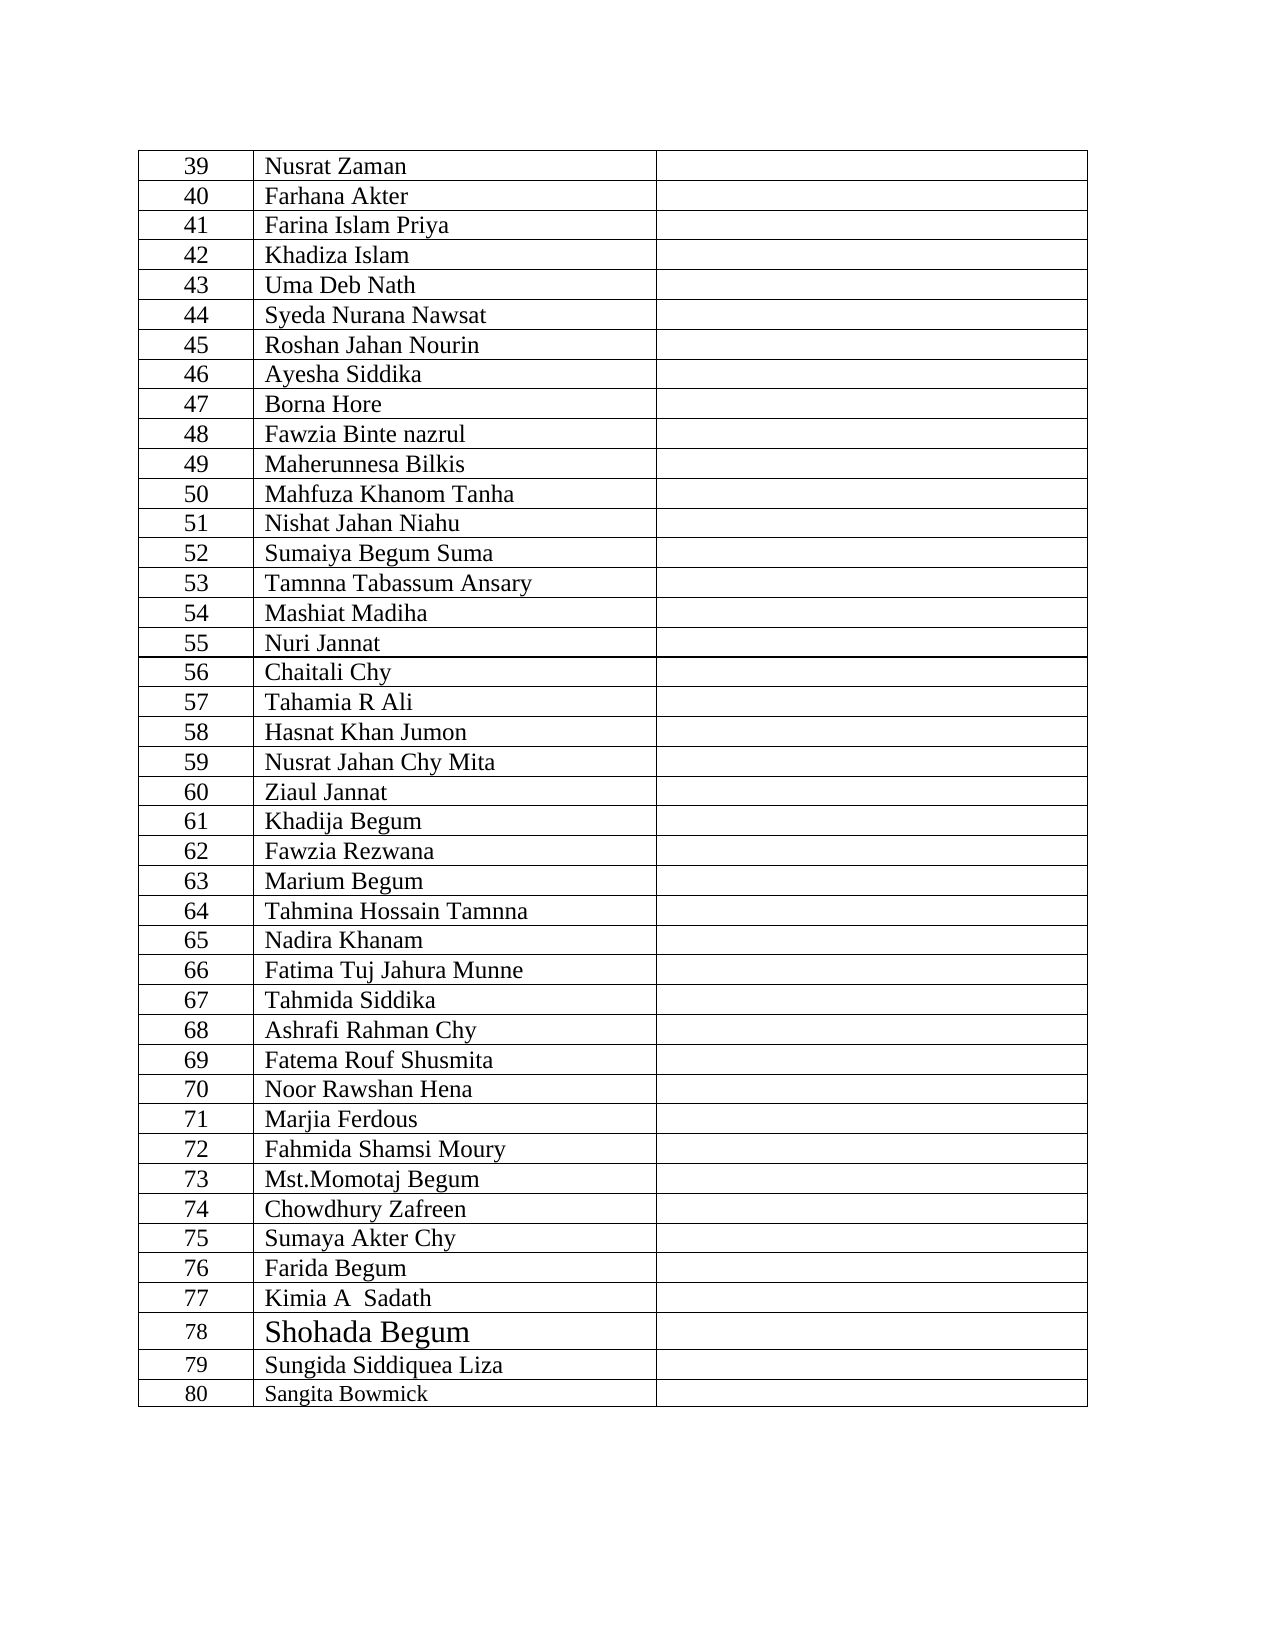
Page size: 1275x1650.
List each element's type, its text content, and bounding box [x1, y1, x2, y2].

table_cell Farhana Akter [254, 181, 656, 209]
table_cell 44 [139, 300, 253, 329]
table_cell Fatima Tuj Jahura Munne [254, 955, 656, 984]
table_cell 45 [139, 330, 253, 358]
table_cell [657, 419, 1087, 448]
table_cell 79 [139, 1350, 253, 1379]
table_cell [657, 836, 1087, 865]
table_cell Borna Hore [254, 389, 656, 418]
table_cell Noor Rawshan Hena [254, 1075, 656, 1103]
table_cell [657, 1134, 1087, 1163]
table_cell 68 [139, 1015, 253, 1044]
table_cell 70 [139, 1075, 253, 1103]
table_cell Fawzia Binte nazrul [254, 419, 656, 448]
table_cell 77 [139, 1283, 253, 1312]
table_cell 39 [139, 151, 253, 180]
table_cell [657, 211, 1087, 239]
table_cell Nuri Jannat [254, 628, 656, 656]
table_cell [657, 687, 1087, 716]
table_cell Farina Islam Priya [254, 211, 656, 239]
table_cell 49 [139, 449, 253, 478]
table_cell 55 [139, 628, 253, 656]
table_cell 60 [139, 777, 253, 805]
table_cell [657, 300, 1087, 329]
table_cell [657, 1253, 1087, 1282]
table_cell Farida Begum [254, 1253, 656, 1282]
table_cell Nusrat Zaman [254, 151, 656, 180]
table_cell [657, 1380, 1087, 1406]
table_cell Khadiza Islam [254, 240, 656, 269]
table_cell Maherunnesa Bilkis [254, 449, 656, 478]
table_cell Ayesha Siddika [254, 360, 656, 388]
table_cell [657, 1015, 1087, 1044]
table_cell 62 [139, 836, 253, 865]
table_cell [657, 598, 1087, 627]
table_cell [657, 509, 1087, 537]
table_cell Nadira Khanam [254, 926, 656, 954]
table_cell 67 [139, 985, 253, 1014]
table_cell [657, 1224, 1087, 1252]
table_cell Shohada Begum [254, 1313, 656, 1349]
table_cell [657, 1283, 1087, 1312]
table_cell Tahmida Siddika [254, 985, 656, 1014]
table_cell 75 [139, 1224, 253, 1252]
table_cell [657, 717, 1087, 746]
table_cell [657, 568, 1087, 597]
table_cell [657, 1104, 1087, 1133]
table_cell 63 [139, 866, 253, 895]
table_cell [657, 1194, 1087, 1222]
table_cell [657, 747, 1087, 776]
table_cell 80 [139, 1380, 253, 1406]
table_cell [657, 806, 1087, 835]
table_cell 53 [139, 568, 253, 597]
table_cell [657, 449, 1087, 478]
table_cell Nishat Jahan Niahu [254, 509, 656, 537]
table_cell [657, 628, 1087, 656]
table_cell [657, 926, 1087, 954]
table_cell 56 [139, 658, 253, 686]
table_cell [657, 955, 1087, 984]
table_cell 59 [139, 747, 253, 776]
table_cell Mahfuza Khanom Tanha [254, 479, 656, 507]
table_cell Mst.Momotaj Begum [254, 1164, 656, 1193]
table_cell [657, 330, 1087, 358]
table_cell 64 [139, 896, 253, 924]
table_cell 41 [139, 211, 253, 239]
table_cell [657, 151, 1087, 180]
table_cell 42 [139, 240, 253, 269]
table_cell Marjia Ferdous [254, 1104, 656, 1133]
table_cell Fawzia Rezwana [254, 836, 656, 865]
table_cell [657, 658, 1087, 686]
table_cell 61 [139, 806, 253, 835]
table_cell Ashrafi Rahman Chy [254, 1015, 656, 1044]
table_cell [657, 777, 1087, 805]
table_cell Fatema Rouf Shusmita [254, 1045, 656, 1073]
table_cell Uma Deb Nath [254, 270, 656, 299]
table_cell [657, 389, 1087, 418]
table_cell [657, 1075, 1087, 1103]
table_cell 48 [139, 419, 253, 448]
table_cell 52 [139, 538, 253, 567]
table_cell 72 [139, 1134, 253, 1163]
table_cell Ziaul Jannat [254, 777, 656, 805]
table_cell 73 [139, 1164, 253, 1193]
table_cell [657, 1350, 1087, 1379]
table_cell [657, 1164, 1087, 1193]
table_cell [657, 240, 1087, 269]
table_cell Chaitali Chy [254, 658, 656, 686]
table_cell [657, 1045, 1087, 1073]
table_cell 65 [139, 926, 253, 954]
table_cell 40 [139, 181, 253, 209]
table_cell Nusrat Jahan Chy Mita [254, 747, 656, 776]
table_cell 43 [139, 270, 253, 299]
table_cell 74 [139, 1194, 253, 1222]
table_cell Sumaiya Begum Suma [254, 538, 656, 567]
table_cell 78 [139, 1313, 253, 1349]
table_cell Sangita Bowmick [254, 1380, 656, 1406]
table_cell [657, 985, 1087, 1014]
table_cell 69 [139, 1045, 253, 1073]
table_cell [657, 1313, 1087, 1349]
table_cell Chowdhury Zafreen [254, 1194, 656, 1222]
table_cell [657, 360, 1087, 388]
table_cell 50 [139, 479, 253, 507]
table_cell Marium Begum [254, 866, 656, 895]
table_cell 57 [139, 687, 253, 716]
table_cell Tahmina Hossain Tamnna [254, 896, 656, 924]
table_cell Fahmida Shamsi Moury [254, 1134, 656, 1163]
table_cell Sungida Siddiquea Liza [254, 1350, 656, 1379]
table_cell 46 [139, 360, 253, 388]
table_cell 66 [139, 955, 253, 984]
table_cell Kimia A Sadath [254, 1283, 656, 1312]
table_cell 58 [139, 717, 253, 746]
table_cell Hasnat Khan Jumon [254, 717, 656, 746]
table_cell [657, 181, 1087, 209]
table_cell Roshan Jahan Nourin [254, 330, 656, 358]
table_cell Khadija Begum [254, 806, 656, 835]
table_cell 76 [139, 1253, 253, 1282]
table_cell 54 [139, 598, 253, 627]
table_cell Syeda Nurana Nawsat [254, 300, 656, 329]
table_cell Tamnna Tabassum Ansary [254, 568, 656, 597]
table_cell Tahamia R Ali [254, 687, 656, 716]
table_cell Sumaya Akter Chy [254, 1224, 656, 1252]
table_cell [657, 896, 1087, 924]
table_cell 47 [139, 389, 253, 418]
table_cell [657, 479, 1087, 507]
table_cell [657, 538, 1087, 567]
table_cell Mashiat Madiha [254, 598, 656, 627]
table_cell 51 [139, 509, 253, 537]
table_cell [657, 270, 1087, 299]
table_cell 71 [139, 1104, 253, 1133]
table_cell [657, 866, 1087, 895]
